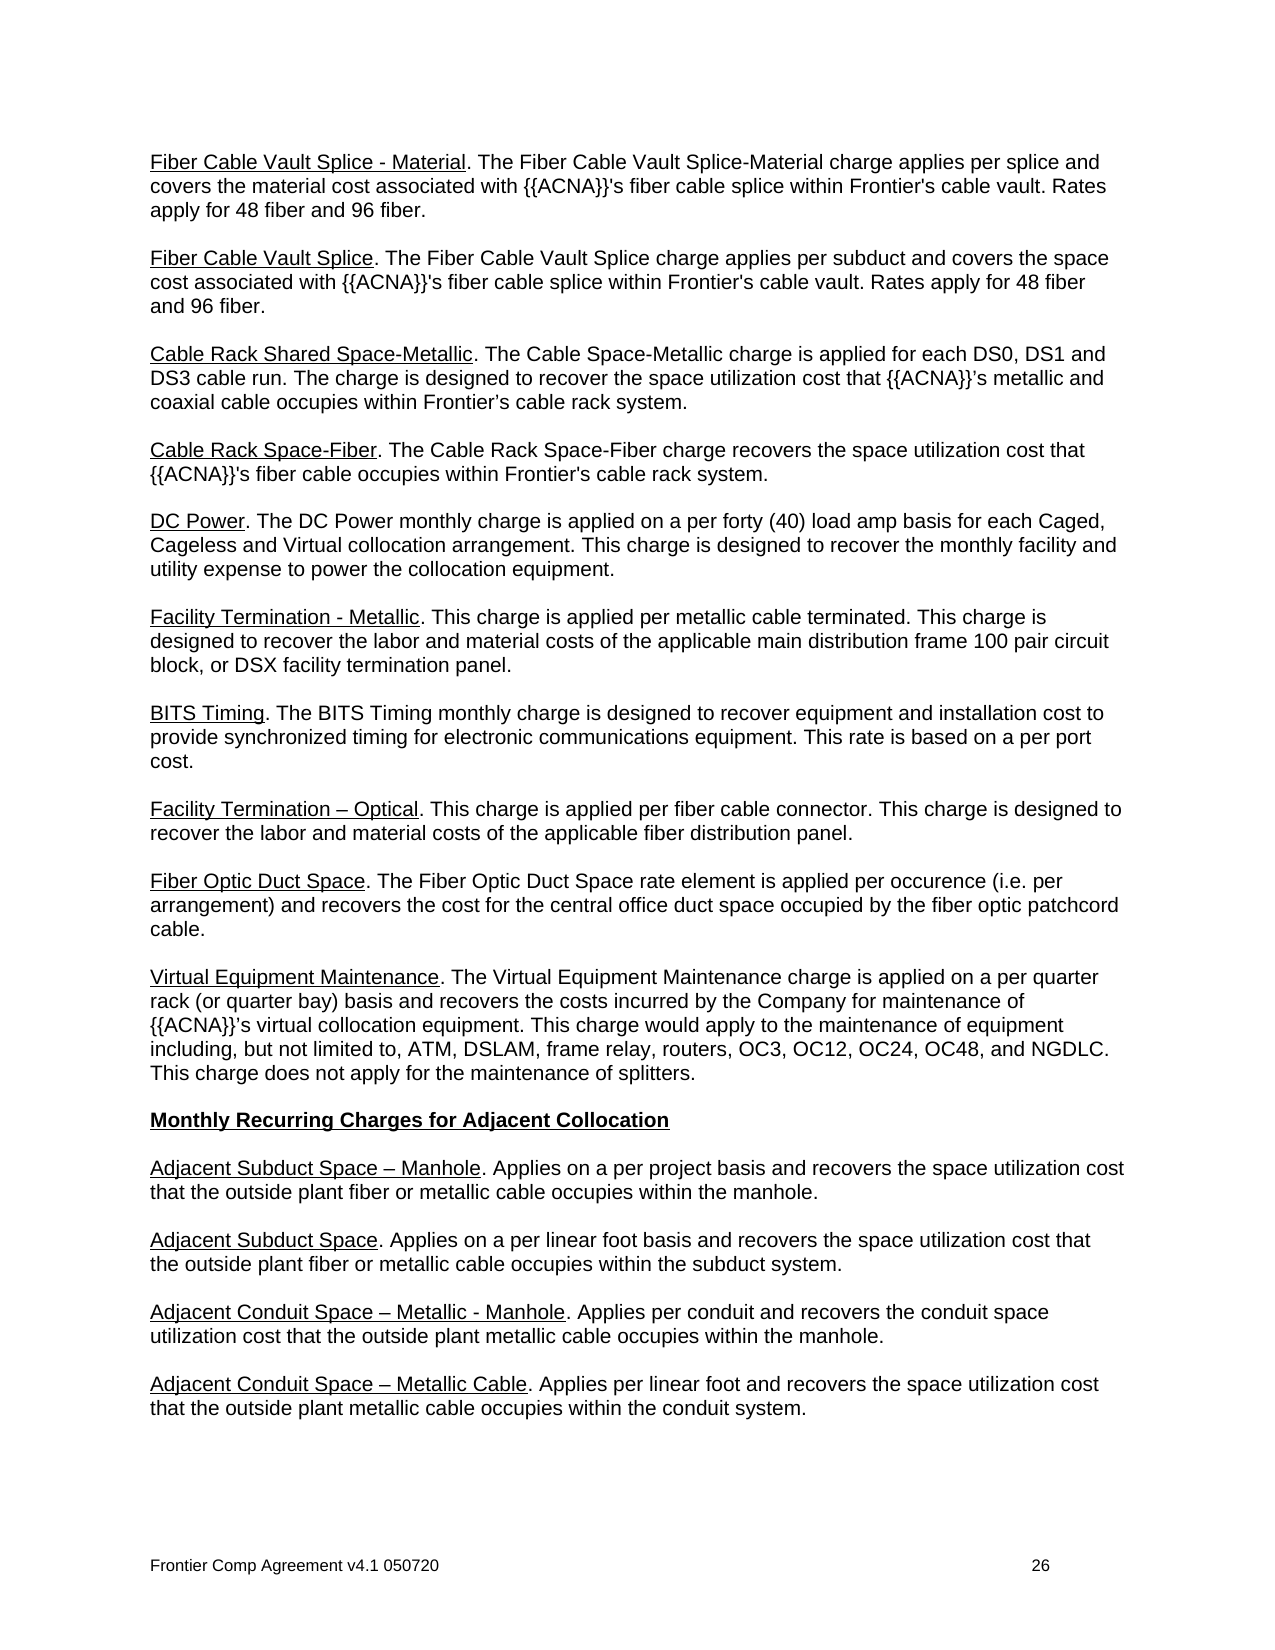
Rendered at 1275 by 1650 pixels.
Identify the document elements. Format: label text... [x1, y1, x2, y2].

text DC Power. The DC Power monthly charge is applied on a per forty (40) load amp basis for each Caged, Cageless and Virtual collocation arrangement. This charge is designed to recover the monthly facility and utility expense to power the collocation equipment. [150, 509, 1125, 581]
text Adjacent Subduct Space – Manhole. Applies on a per project basis and recovers the space utilization cost that the outside plant fiber or metallic cable occupies within the manhole. [150, 1156, 1125, 1204]
text Adjacent Subduct Space. Applies on a per linear foot basis and recovers the space utilization cost that the outside plant fiber or metallic cable occupies within the subduct system. [150, 1228, 1125, 1276]
text Fiber Optic Duct Space. The Fiber Optic Duct Space rate element is applied per occurence (i.e. per arrangement) and recovers the cost for the central office duct space occupied by the fiber optic patchcord cable. [150, 869, 1125, 941]
text Facility Termination - Metallic. This charge is applied per metallic cable terminated. This charge is designed to recover the labor and material costs of the applicable main distribution frame 100 pair circuit block, or DSX facility termination panel. [150, 605, 1125, 677]
text Fiber Cable Vault Splice - Material. The Fiber Cable Vault Splice-Material charge applies per splice and covers the material cost associated with {{ACNA}}'s fiber cable splice within Frontier's cable vault. Rates apply for 48 fiber and 96 fiber. [150, 150, 1125, 222]
text Fiber Cable Vault Splice. The Fiber Cable Vault Splice charge applies per subduct and covers the space cost associated with {{ACNA}}'s fiber cable splice within Frontier's cable vault. Rates apply for 48 fiber and 96 fiber. [150, 246, 1125, 318]
text Facility Termination – Optical. This charge is applied per fiber cable connector. This charge is designed to recover the labor and material costs of the applicable fiber distribution panel. [150, 797, 1125, 845]
text Virtual Equipment Maintenance. The Virtual Equipment Maintenance charge is applied on a per quarter rack (or quarter bay) basis and recovers the costs incurred by the Company for maintenance of {{ACNA}}’s virtual collocation equipment. This charge would apply to the maintenance of equipment including, but not limited to, ATM, DSLAM, frame relay, routers, OC3, OC12, OC24, OC48, and NGDLC. This charge does not apply for the maintenance of splitters. [150, 964, 1125, 1084]
text BITS Timing. The BITS Timing monthly charge is designed to recover equipment and installation cost to provide synchronized timing for electronic communications equipment. This rate is based on a per port cost. [150, 701, 1125, 773]
text Adjacent Conduit Space – Metallic - Manhole. Applies per conduit and recovers the conduit space utilization cost that the outside plant metallic cable occupies within the manhole. [150, 1300, 1125, 1348]
text Cable Rack Shared Space-Metallic. The Cable Space-Metallic charge is applied for each DS0, DS1 and DS3 cable run. The charge is designed to recover the space utilization cost that {{ACNA}}’s metallic and coaxial cable occupies within Frontier’s cable rack system. [150, 342, 1125, 413]
text Cable Rack Space-Fiber. The Cable Rack Space-Fiber charge recovers the space utilization cost that {{ACNA}}'s fiber cable occupies within Frontier's cable rack system. [150, 437, 1125, 485]
text Adjacent Conduit Space – Metallic Cable. Applies per linear foot and recovers the space utilization cost that the outside plant metallic cable occupies within the conduit system. [150, 1372, 1125, 1420]
text Monthly Recurring Charges for Adjacent Collocation [150, 1108, 1125, 1132]
